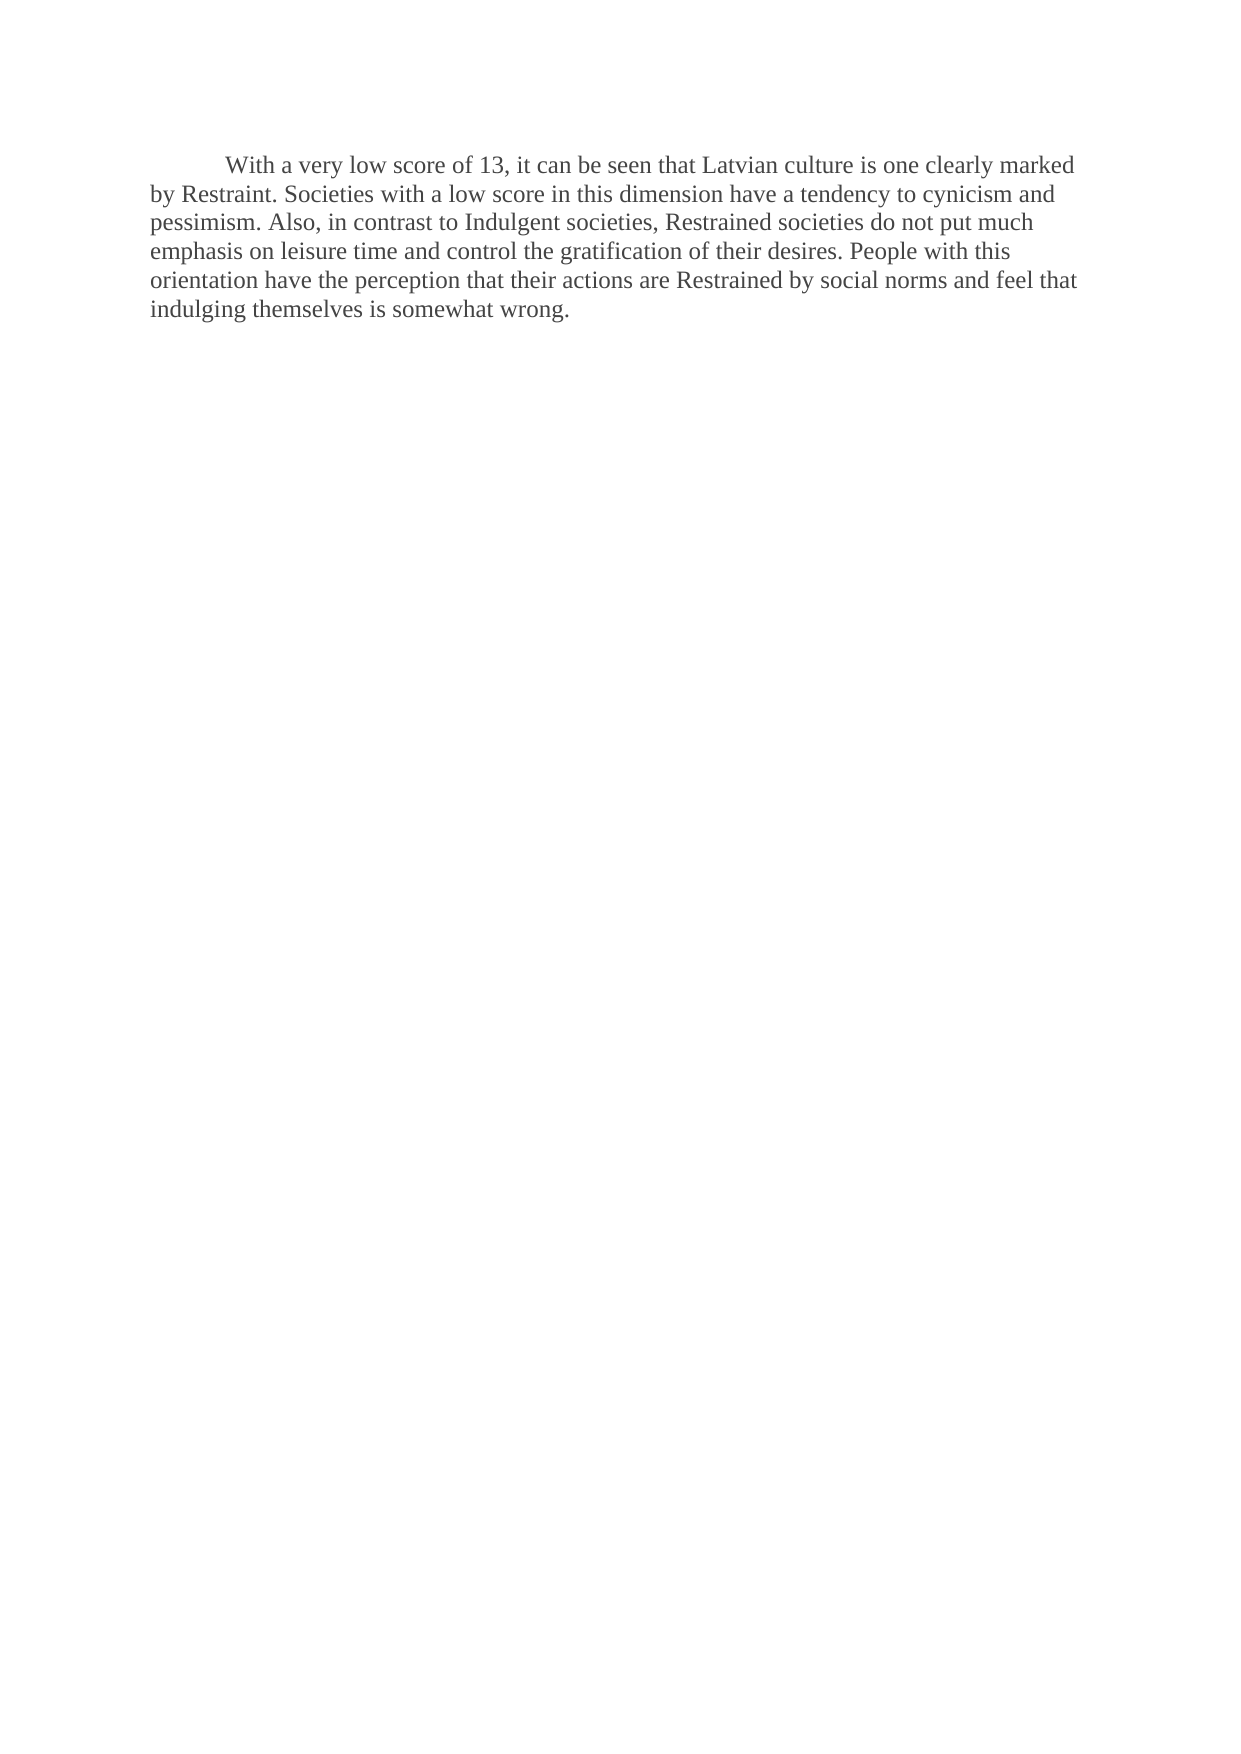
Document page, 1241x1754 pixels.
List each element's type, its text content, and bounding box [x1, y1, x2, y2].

text With a very low score of 13, it can be seen that Latvian culture is one clearly marked by Restraint. Societies with a low score in this dimension have a tendency to cynicism and pessimism. Also, in contrast to Indulgent societies, Restrained societies do not put much emphasis on leisure time and control the gratification of their desires. People with this orientation have the perception that their actions are Restrained by social norms and feel that indulging themselves is somewhat wrong. [150, 150, 1090, 322]
